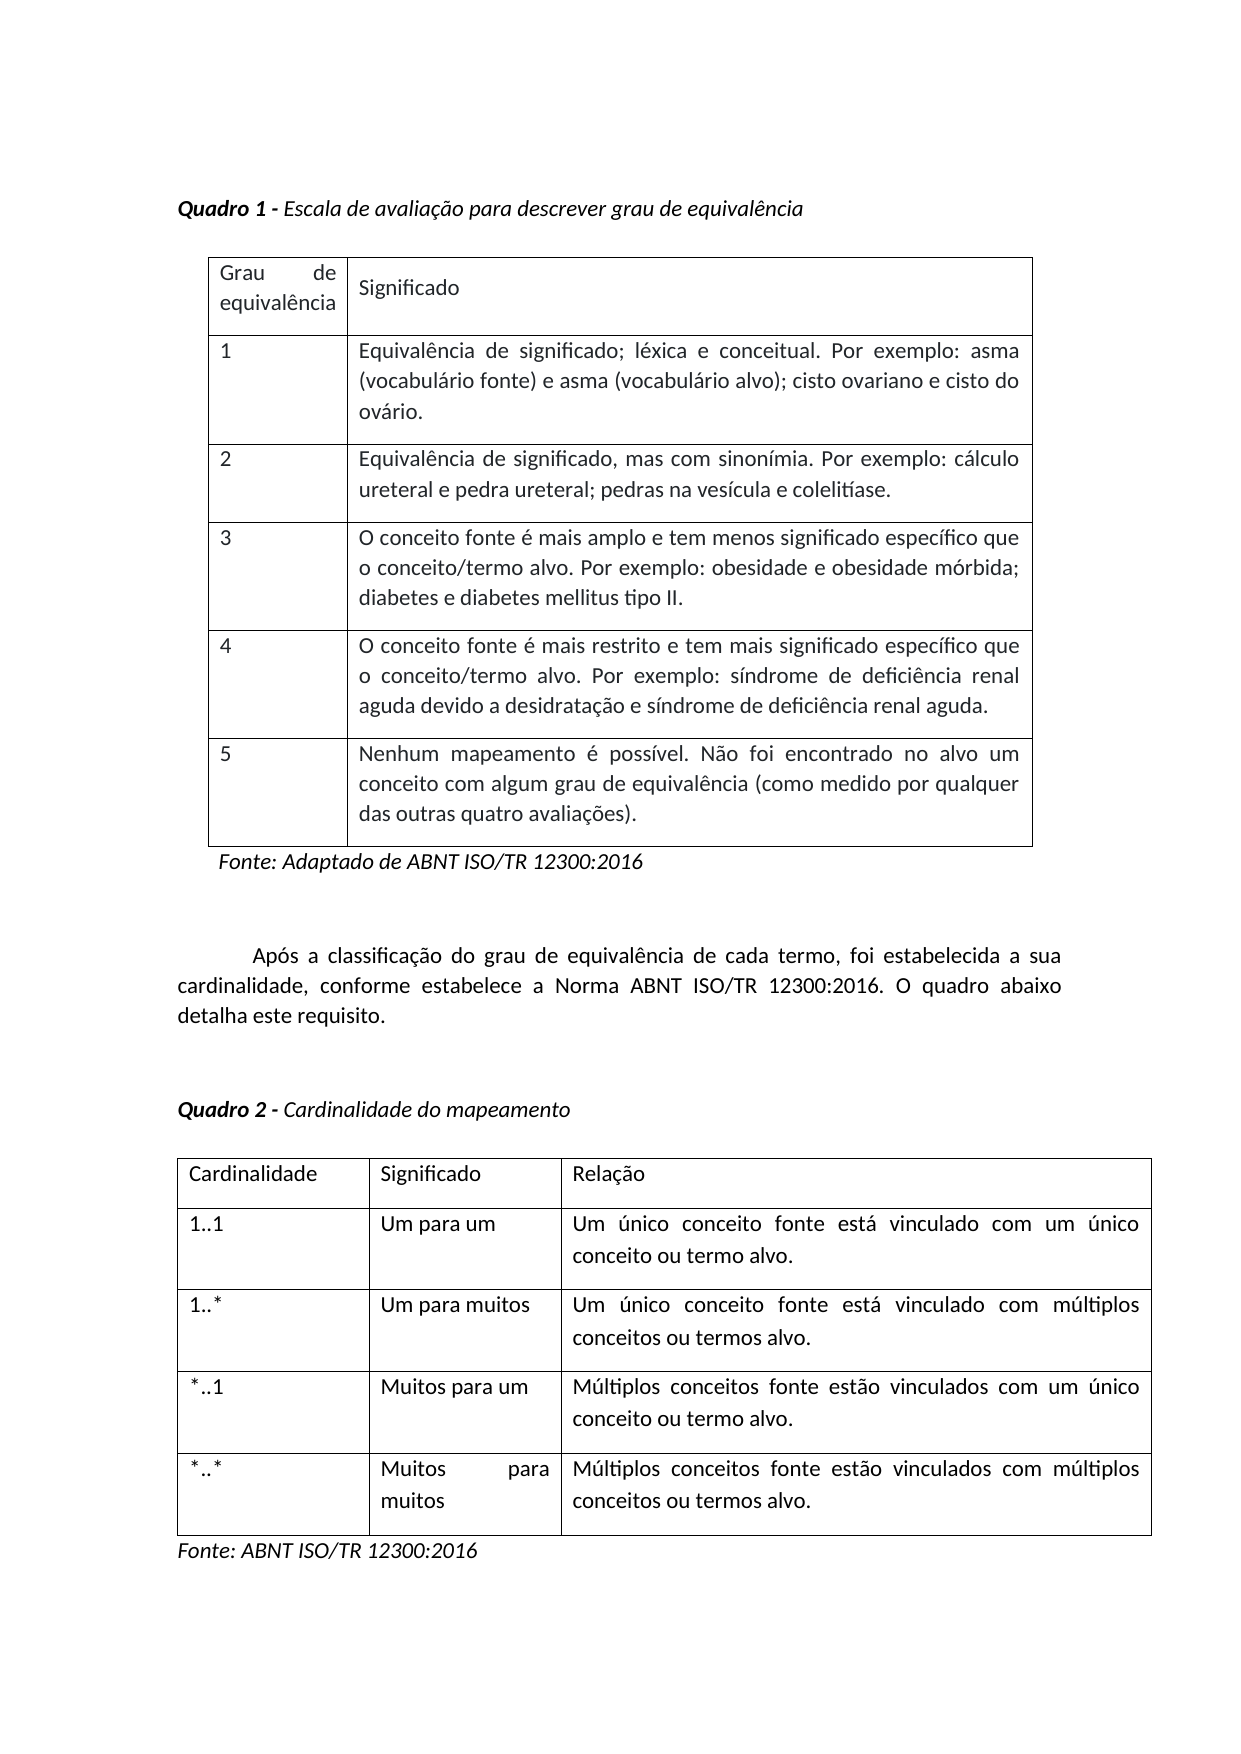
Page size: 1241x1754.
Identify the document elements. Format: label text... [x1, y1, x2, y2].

table_cell *..* [178, 1454, 369, 1535]
table_cell 3 [209, 523, 347, 630]
table_cell Muitos para um [370, 1372, 561, 1453]
table_header Grau de equivalência [209, 258, 347, 335]
text Quadro 1 - Escala de avaliação para descrever grau de equivalência [177, 194, 1063, 222]
table_cell Um para muitos [370, 1290, 561, 1371]
table_cell Nenhum mapeamento é possível. Não foi encontrado no alvo um conceito com algum grau de equivalência (como medido por qualquer das outras quatro avaliações). [348, 739, 1032, 846]
table_header Significado [370, 1159, 561, 1208]
table_cell Equivalência de significado; léxica e conceitual. Por exemplo: asma (vocabulário fonte) e asma (vocabulário alvo); cisto ovariano e cisto do ovário. [348, 336, 1032, 443]
text Após a classificação do grau de equivalência de cada termo, foi estabelecida a sua cardinalidade, conforme estabelece a Norma ABNT ISO/TR 12300:2016. O quadro abaixo detalha este requisito. [177, 941, 1063, 1029]
table_cell 1..1 [178, 1209, 369, 1289]
table_header Relação [562, 1159, 1151, 1208]
table_cell Um único conceito fonte está vinculado com múltiplos conceitos ou termos alvo. [562, 1290, 1151, 1371]
table_cell Um para um [370, 1209, 561, 1289]
table_cell *..1 [178, 1372, 369, 1453]
table_cell 5 [209, 739, 347, 846]
table_header Significado [348, 258, 1032, 335]
text Fonte: ABNT ISO/TR 12300:2016 [177, 1536, 1063, 1564]
text Quadro 2 - Cardinalidade do mapeamento [177, 1095, 1063, 1123]
table_cell 1..* [178, 1290, 369, 1371]
table_cell Equivalência de significado, mas com sinonímia. Por exemplo: cálculo ureteral e pedra ureteral; pedras na vesícula e colelitíase. [348, 445, 1032, 522]
text Fonte: Adaptado de ABNT ISO/TR 12300:2016 [177, 847, 1063, 875]
table_cell Um único conceito fonte está vinculado com um único conceito ou termo alvo. [562, 1209, 1151, 1289]
table_cell O conceito fonte é mais restrito e tem mais significado específico que o conceito/termo alvo. Por exemplo: síndrome de deficiência renal aguda devido a desidratação e síndrome de deficiência renal aguda. [348, 631, 1032, 738]
table_cell Muitos para muitos [370, 1454, 561, 1535]
table_cell 4 [209, 631, 347, 738]
table_cell Múltiplos conceitos fonte estão vinculados com múltiplos conceitos ou termos alvo. [562, 1454, 1151, 1535]
table_header Cardinalidade [178, 1159, 369, 1208]
table_cell 1 [209, 336, 347, 443]
table_cell Múltiplos conceitos fonte estão vinculados com um único conceito ou termo alvo. [562, 1372, 1151, 1453]
table_cell 2 [209, 445, 347, 522]
